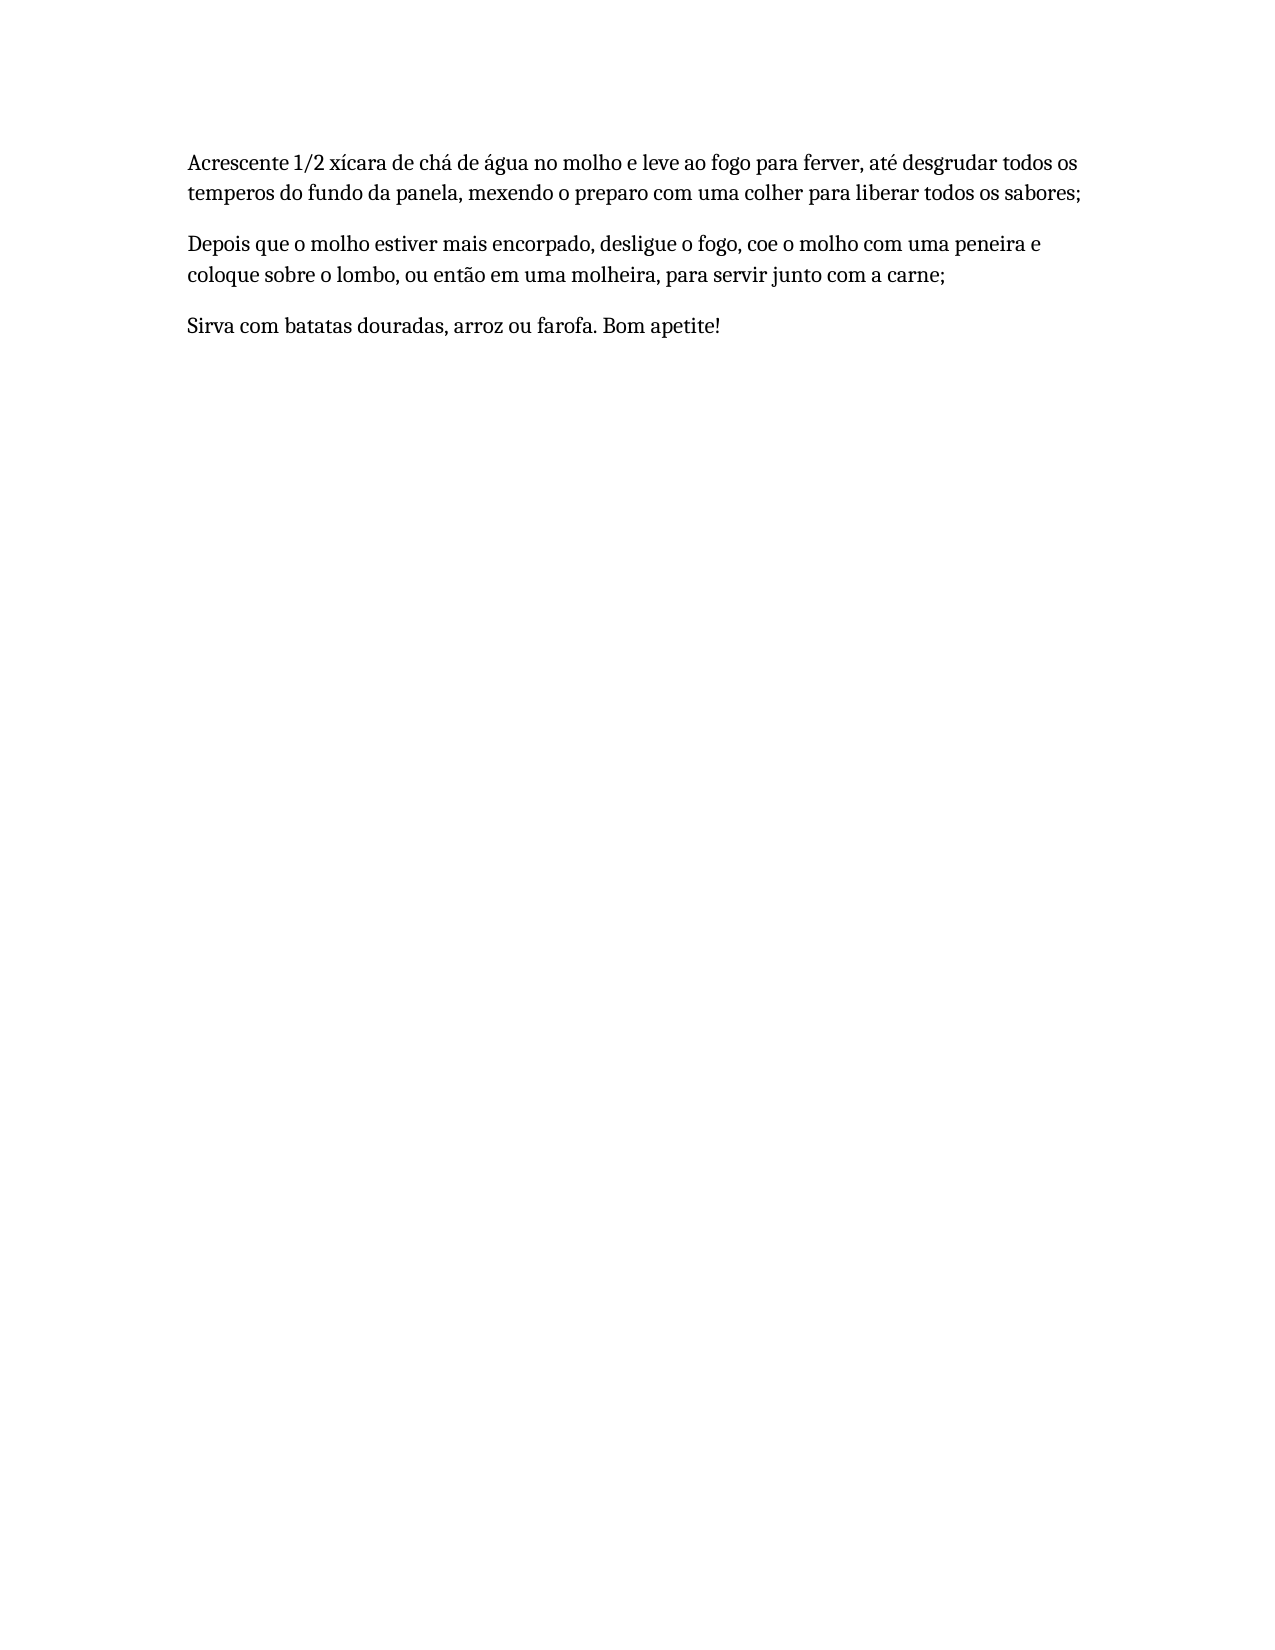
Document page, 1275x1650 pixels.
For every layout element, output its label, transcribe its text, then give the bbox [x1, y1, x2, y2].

text Acrescente 1/2 xícara de chá de água no molho e leve ao fogo para ferver, até desgrudar todos os temperos do fundo da panela, mexendo o preparo com uma colher para liberar todos os sabores; [187, 150, 1087, 207]
text Sirva com batatas douradas, arroz ou farofa. Bom apetite! [187, 312, 1087, 339]
text Depois que o molho estiver mais encorpado, desligue o fogo, coe o molho com uma peneira e coloque sobre o lombo, ou então em uma molheira, para servir junto com a carne; [187, 231, 1087, 288]
